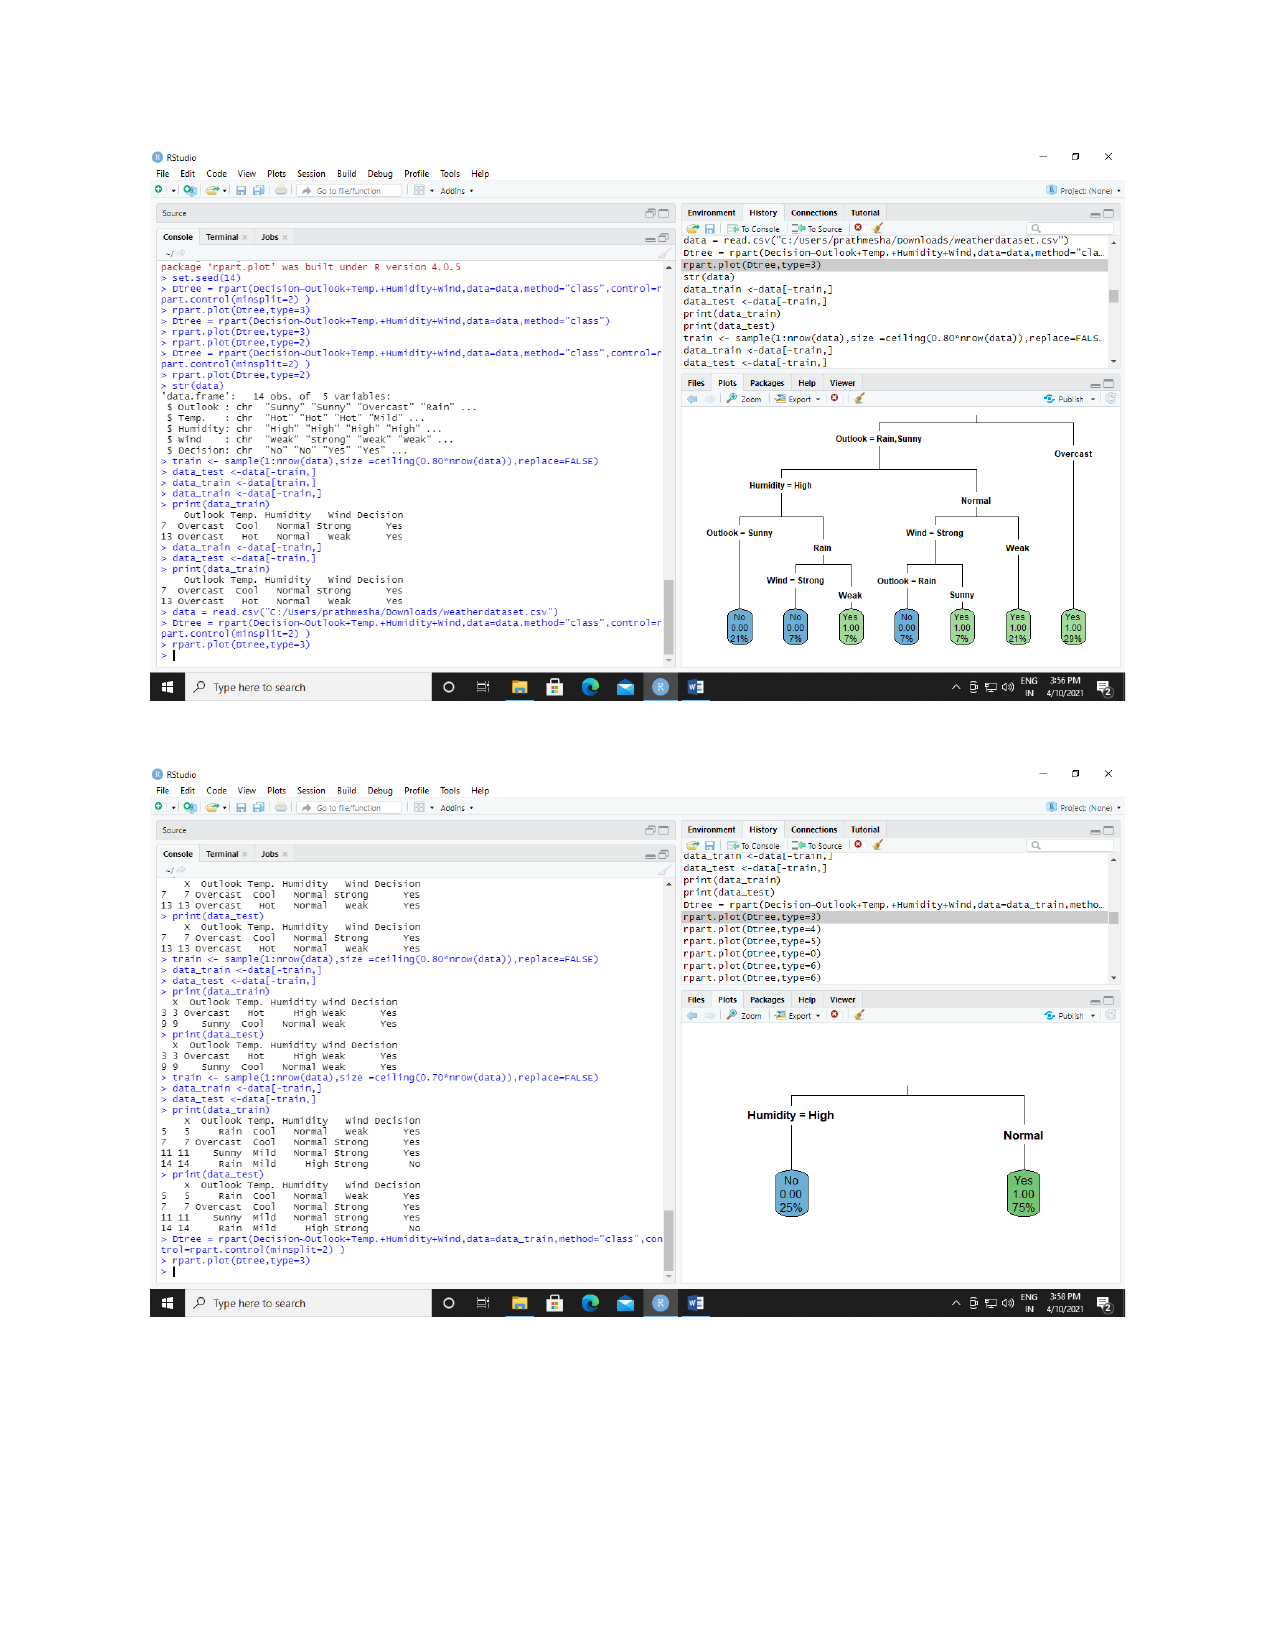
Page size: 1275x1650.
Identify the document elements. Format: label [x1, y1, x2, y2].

picture [150, 766, 1125, 1317]
picture [150, 150, 1125, 701]
